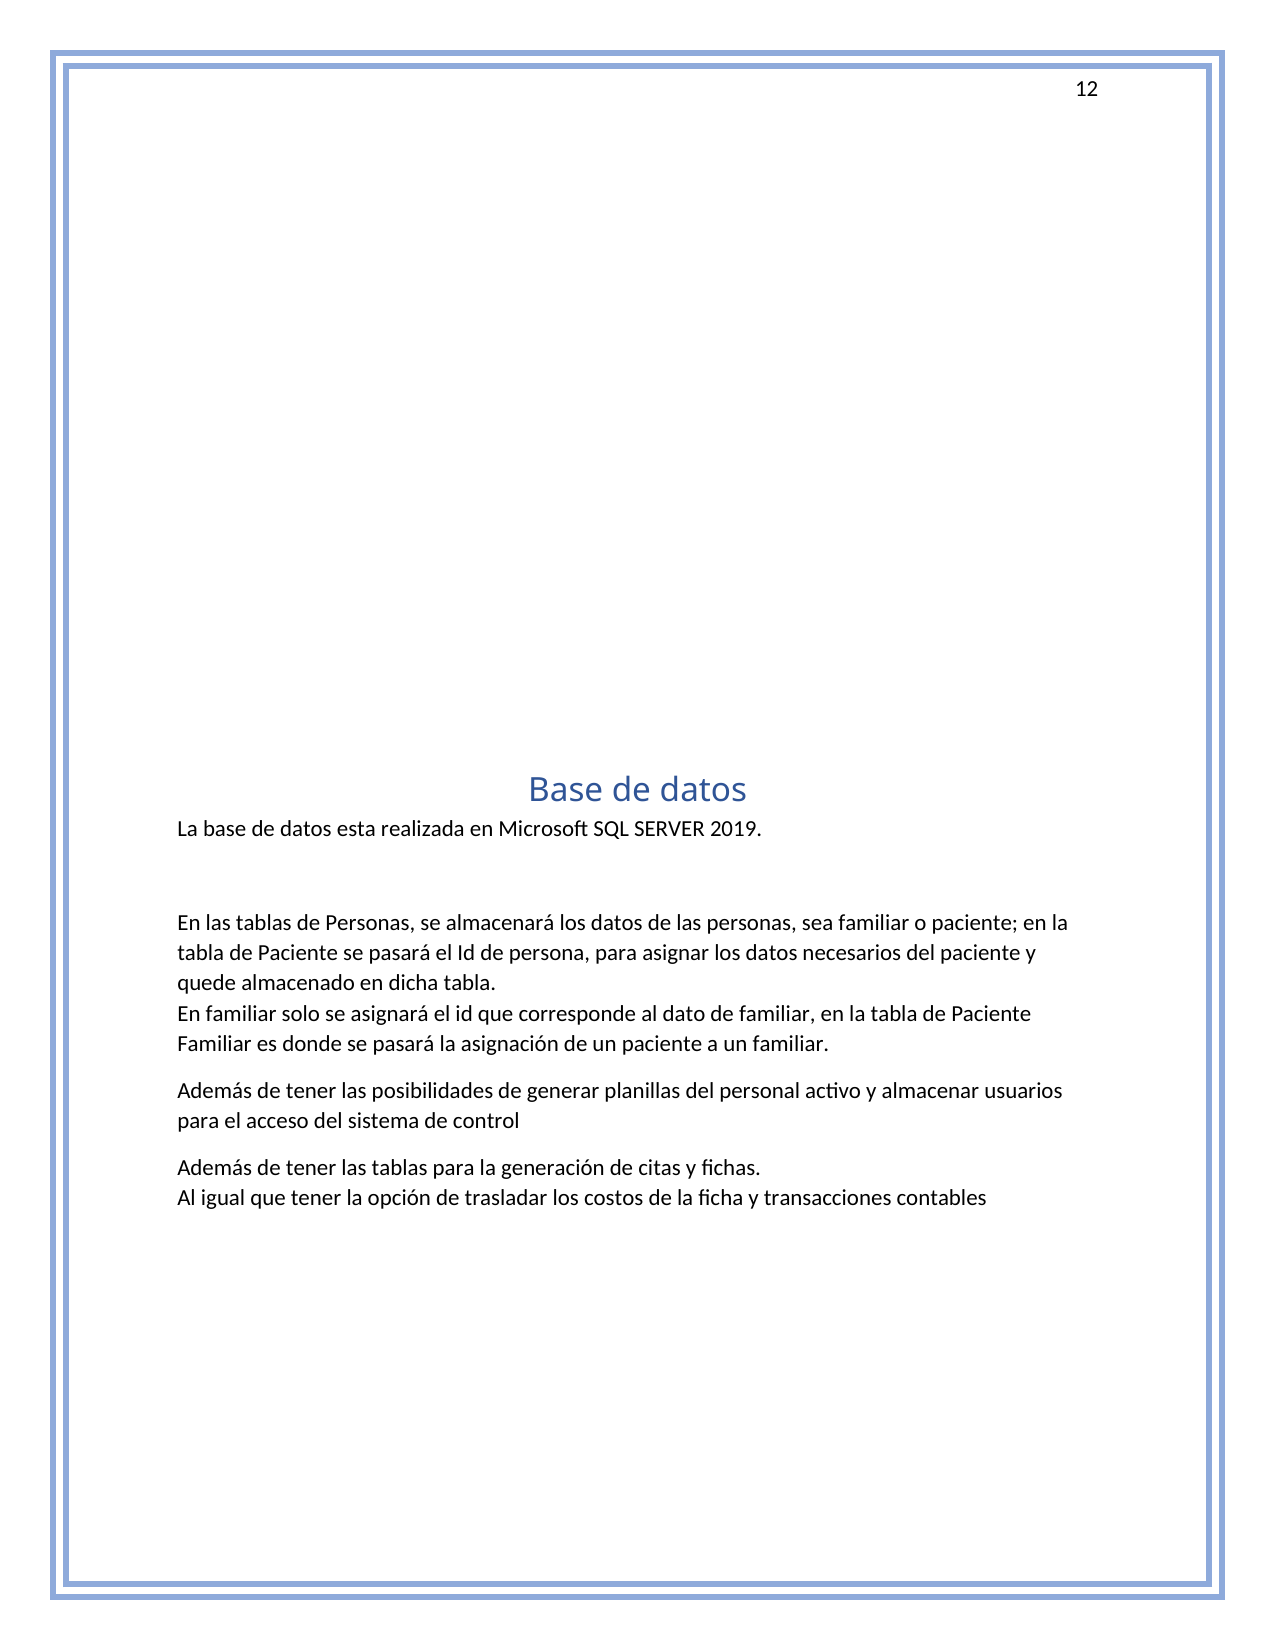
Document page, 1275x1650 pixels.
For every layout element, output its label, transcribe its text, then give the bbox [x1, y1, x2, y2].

text Además de tener las posibilidades de generar planillas del personal activo y almacenar usuarios para el acceso del sistema de control [177, 1076, 1098, 1134]
text En las tablas de Personas, se almacenará los datos de las personas, sea familiar o paciente; en la tabla de Paciente se pasará el Id de persona, para asignar los datos necesarios del paciente y quede almacenado en dicha tabla. En familiar solo se asignará el id que corresponde al dato de familiar, en la tabla de Paciente Familiar es donde se pasará la asignación de un paciente a un familiar. [177, 908, 1098, 1057]
subtitle Base de datos [177, 765, 1098, 811]
text Además de tener las tablas para la generación de citas y fichas. Al igual que tener la opción de trasladar los costos de la ficha y transacciones contables [177, 1153, 1098, 1211]
text La base de datos esta realizada en Microsoft SQL SERVER 2019. [177, 814, 1098, 842]
